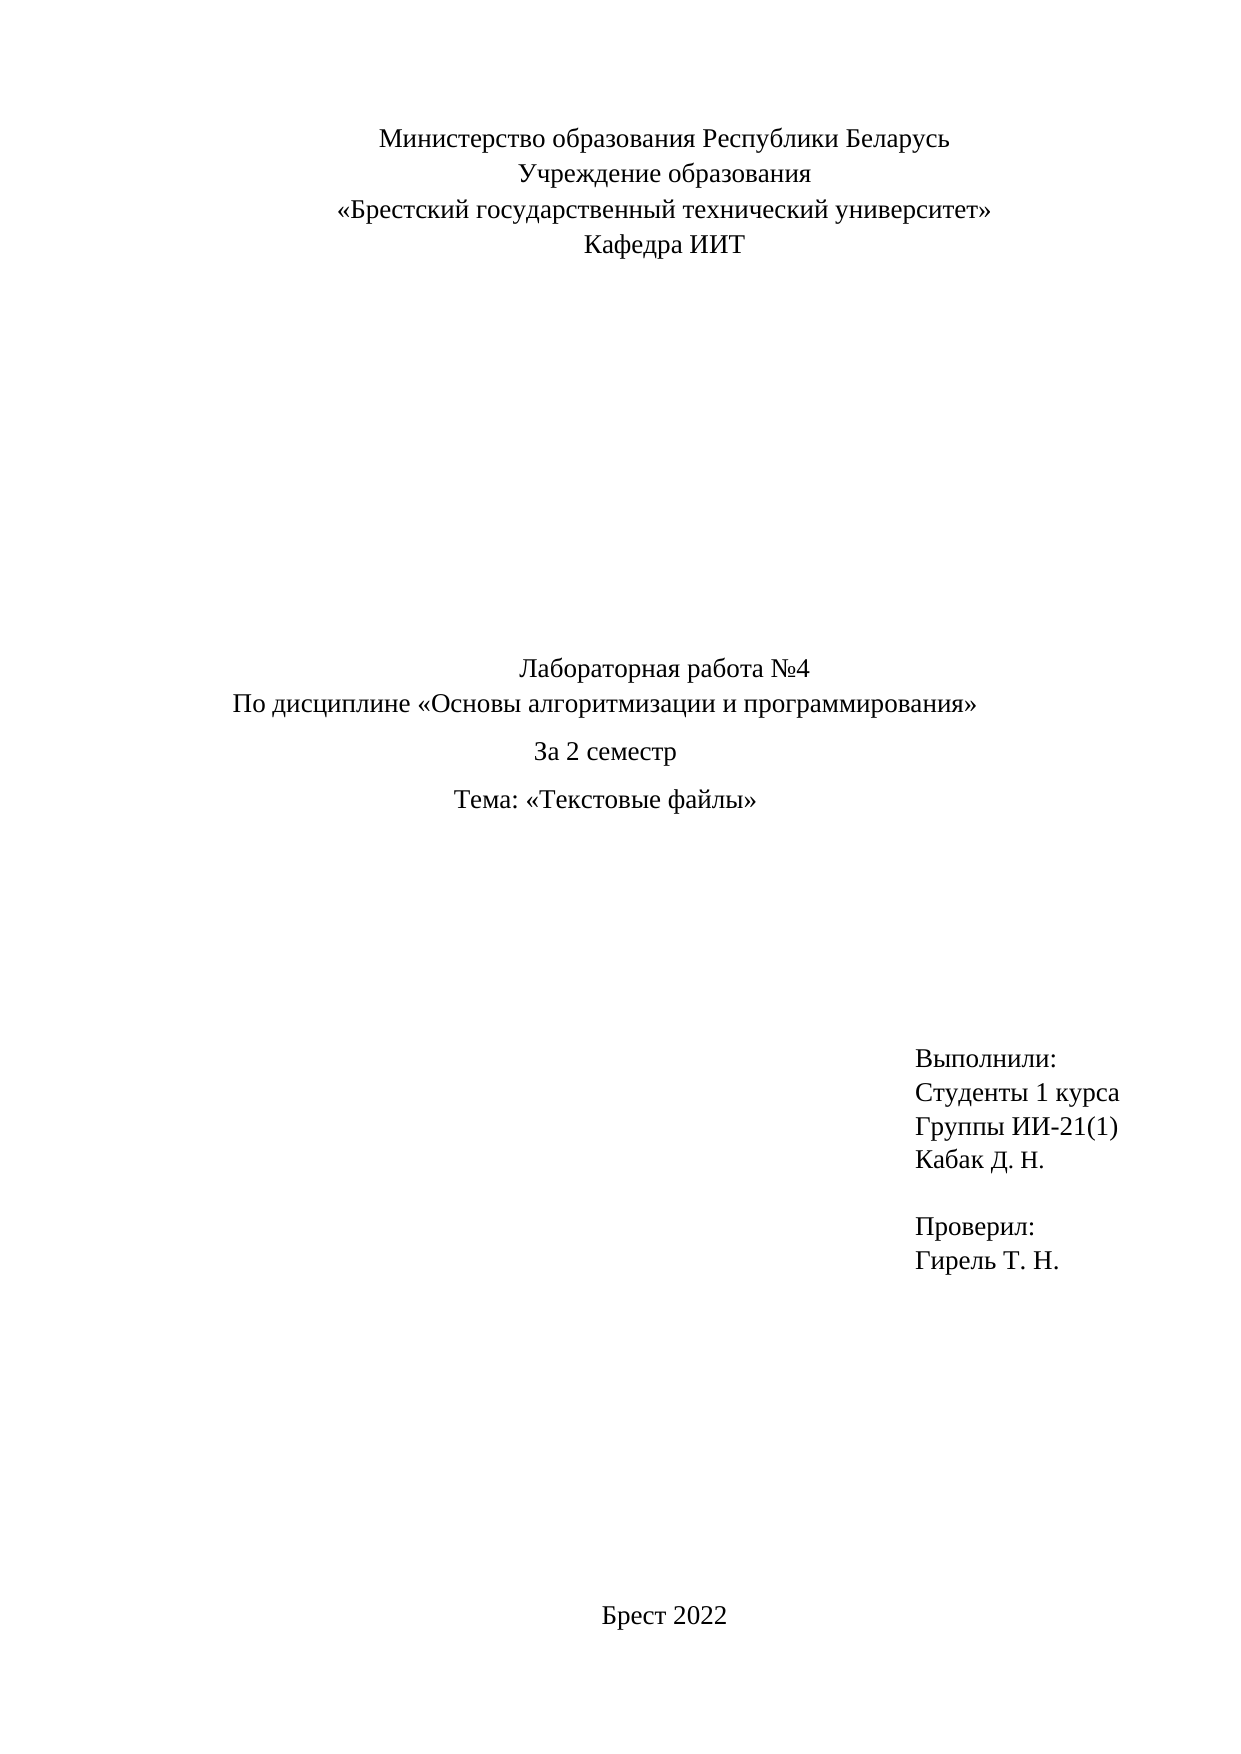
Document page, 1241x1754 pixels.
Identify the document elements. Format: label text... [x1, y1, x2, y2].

text За 2 семестр [59, 735, 1152, 766]
text Брест 2022 [177, 1599, 1152, 1631]
text Студенты 1 курса [841, 1076, 1152, 1107]
text Выполнили: [841, 1043, 1152, 1074]
text Гирель Т. Н. [841, 1244, 1152, 1275]
text Кафедра ИИТ [177, 228, 1152, 259]
text Проверил: [841, 1210, 1152, 1241]
text По дисциплине «Основы алгоритмизации и программирования» [59, 687, 1152, 718]
text «Брестский государственный технический университет» [177, 193, 1152, 224]
text Тема: «Текстовые файлы» [59, 783, 1152, 814]
text Министерство образования Республики Беларусь [177, 122, 1152, 153]
text Учреждение образования [177, 158, 1152, 189]
text Лабораторная работа №4 [177, 652, 1152, 683]
text Группы ИИ-21(1) [841, 1110, 1152, 1141]
text Кабак Д. Н. [841, 1143, 1152, 1174]
